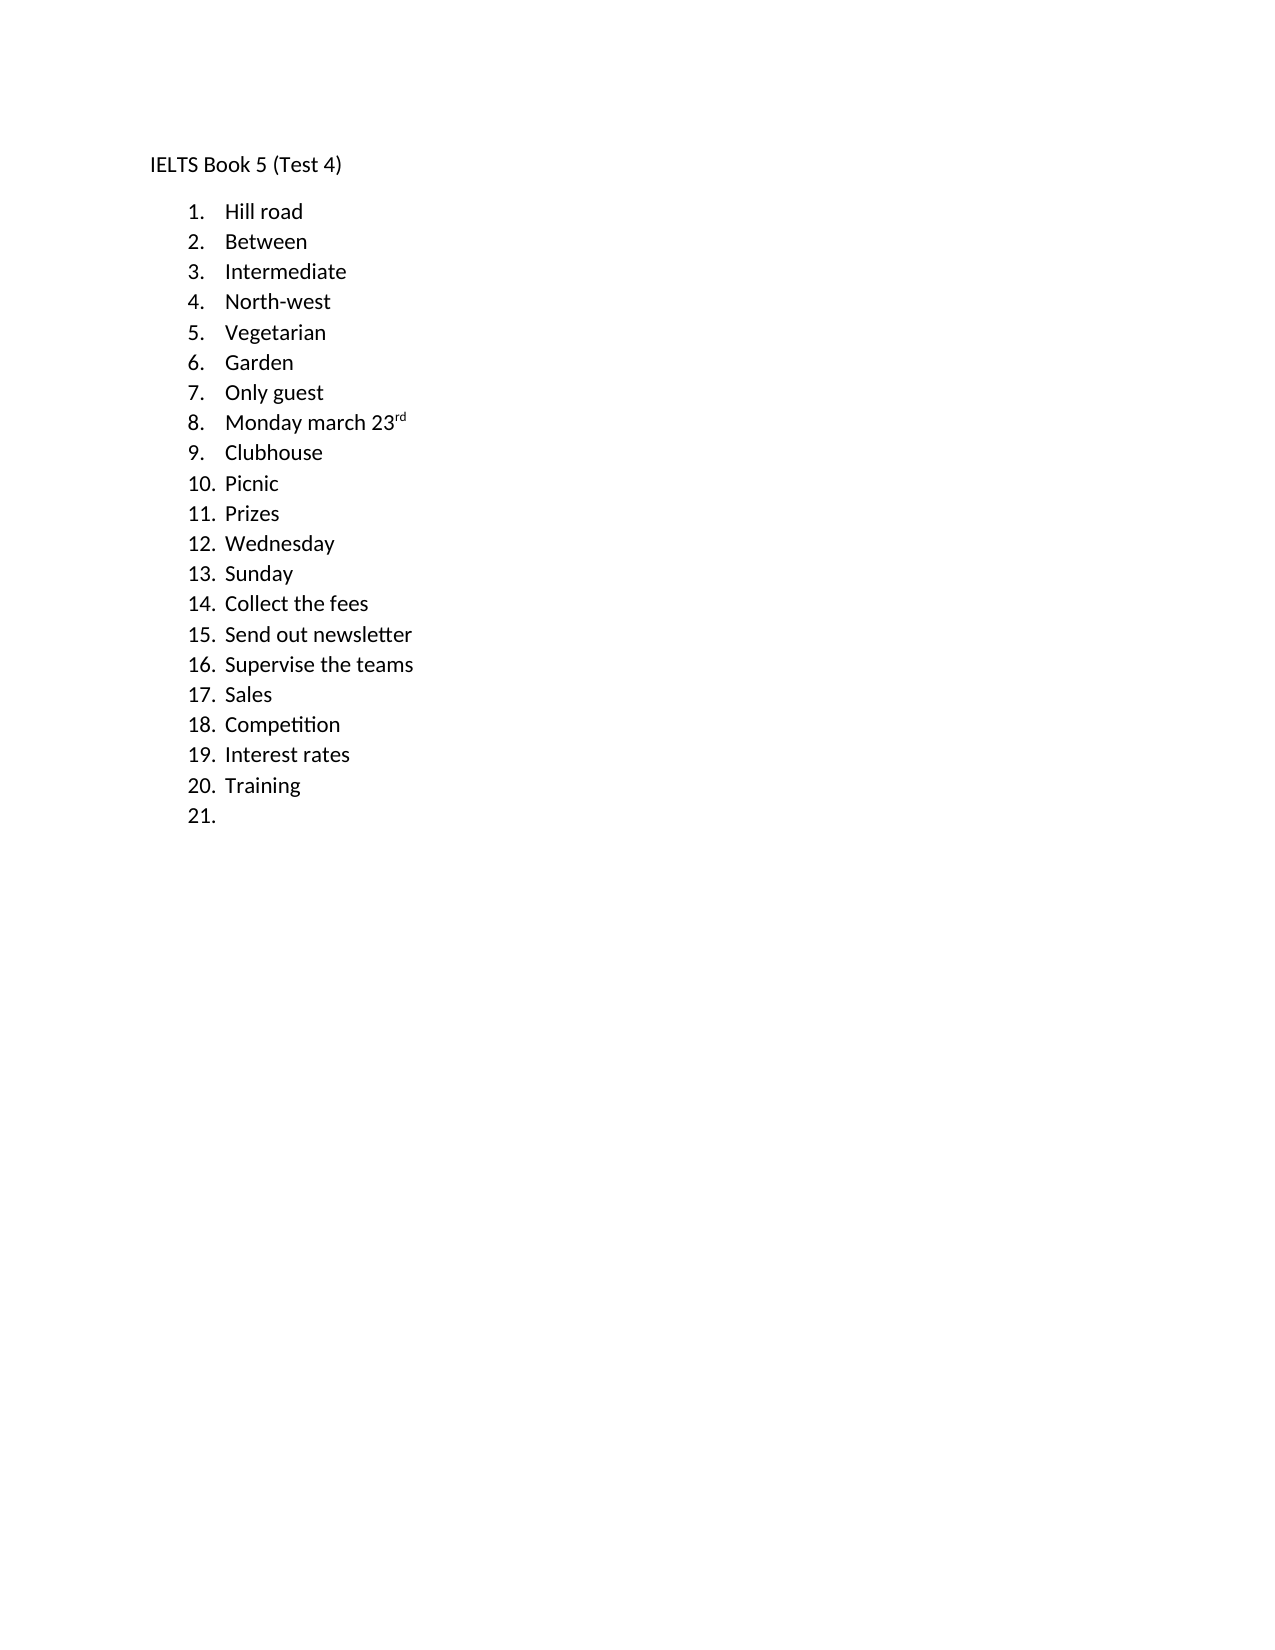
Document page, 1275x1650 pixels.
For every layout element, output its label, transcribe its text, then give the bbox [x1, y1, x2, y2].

list Between [187, 227, 1125, 255]
list Training [187, 771, 1125, 799]
list Collect the fees [187, 589, 1125, 618]
list Supervise the teams [187, 650, 1125, 678]
list Clubhouse [187, 438, 1125, 467]
list Interest rates [187, 741, 1125, 769]
list Sunday [187, 559, 1125, 587]
text IELTS Book 5 (Test 4) [150, 150, 1125, 178]
list Sales [187, 680, 1125, 708]
list Wednesday [187, 529, 1125, 557]
list Picnic [187, 469, 1125, 497]
list Competition [187, 710, 1125, 738]
list Only guest [187, 378, 1125, 406]
list Hill road [187, 197, 1125, 225]
list Prizes [187, 499, 1125, 527]
list Vegetarian [187, 318, 1125, 346]
list North-west [187, 287, 1125, 316]
list Garden [187, 348, 1125, 376]
list Send out newsletter [187, 620, 1125, 648]
list Intermediate [187, 257, 1125, 285]
list Monday march 23rd [187, 408, 1125, 436]
